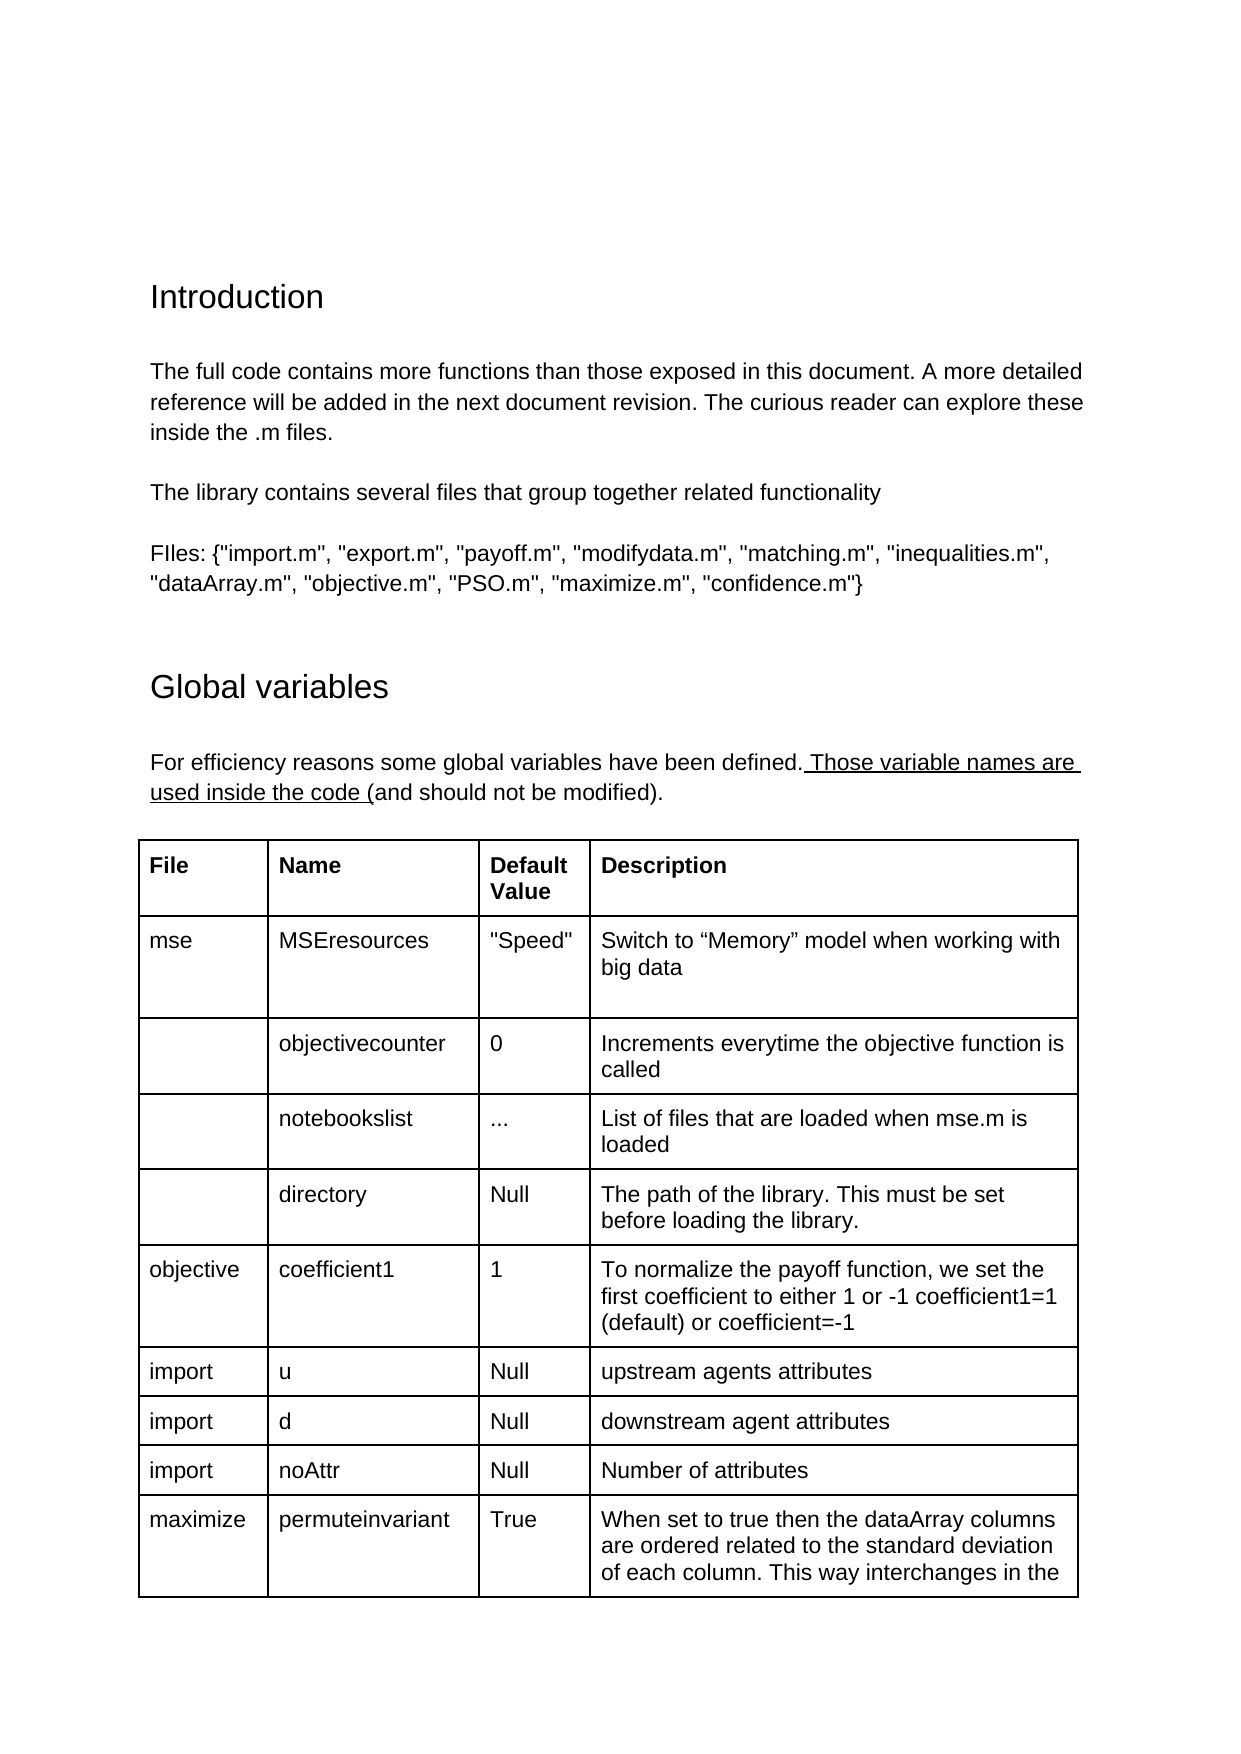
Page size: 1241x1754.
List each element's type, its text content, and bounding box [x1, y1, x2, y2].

table_cell To normalize the payoff function, we set the first coefficient to either 1 or -1 coefficient1=1 (default) or coefficient=-1 [591, 1246, 1077, 1346]
table_cell Increments everytime the objective function is called [591, 1019, 1077, 1093]
table_cell True [480, 1496, 589, 1596]
table_cell Null [480, 1397, 589, 1444]
table_cell import [140, 1397, 267, 1444]
table_cell Number of attributes [591, 1446, 1077, 1494]
table_cell permuteinvariant [269, 1496, 478, 1596]
text The full code contains more functions than those exposed in this document. A more detailed reference will be added in the next document revision. The curious reader can explore these inside the .m files. [150, 358, 1090, 445]
table_cell ... [480, 1095, 589, 1168]
table_cell mse [140, 917, 267, 1017]
table_cell noAttr [269, 1446, 478, 1494]
table_cell upstream agents attributes [591, 1348, 1077, 1395]
table_cell [140, 1019, 267, 1093]
table_cell directory [269, 1170, 478, 1244]
table_cell objective [140, 1246, 267, 1346]
subtitle Global variables [150, 668, 1090, 706]
table_cell d [269, 1397, 478, 1444]
table_cell downstream agent attributes [591, 1397, 1077, 1444]
text FIles: {"import.m", "export.m", "payoff.m", "modifydata.m", "matching.m", "inequalities.m", "dataArray.m", "objective.m", "PSO.m", "maximize.m", "confidence.m"} [150, 539, 1090, 596]
table_cell "Speed" [480, 917, 589, 1017]
table_cell [140, 1095, 267, 1168]
text For efficiency reasons some global variables have been defined. Those variable names are used inside the code (and should not be modified). [150, 749, 1090, 805]
table_cell objectivecounter [269, 1019, 478, 1093]
table_cell Switch to “Memory” model when working with big data [591, 917, 1077, 1017]
table_cell Null [480, 1446, 589, 1494]
table_header File [140, 841, 267, 915]
table_cell Null [480, 1170, 589, 1244]
table_cell The path of the library. This must be set before loading the library. [591, 1170, 1077, 1244]
table_header Description [591, 841, 1077, 915]
table_cell 0 [480, 1019, 589, 1093]
subtitle Introduction [150, 277, 1090, 316]
table_cell maximize [140, 1496, 267, 1596]
table_cell coefficient1 [269, 1246, 478, 1346]
table_header Default Value [480, 841, 589, 915]
table_cell import [140, 1348, 267, 1395]
table_cell [140, 1170, 267, 1244]
table_cell import [140, 1446, 267, 1494]
table_cell u [269, 1348, 478, 1395]
table_cell MSEresources [269, 917, 478, 1017]
table_cell 1 [480, 1246, 589, 1346]
table_cell List of files that are loaded when mse.m is loaded [591, 1095, 1077, 1168]
text The library contains several files that group together related functionality [150, 479, 1090, 505]
table_cell notebookslist [269, 1095, 478, 1168]
table_header Name [269, 841, 478, 915]
table_cell Null [480, 1348, 589, 1395]
